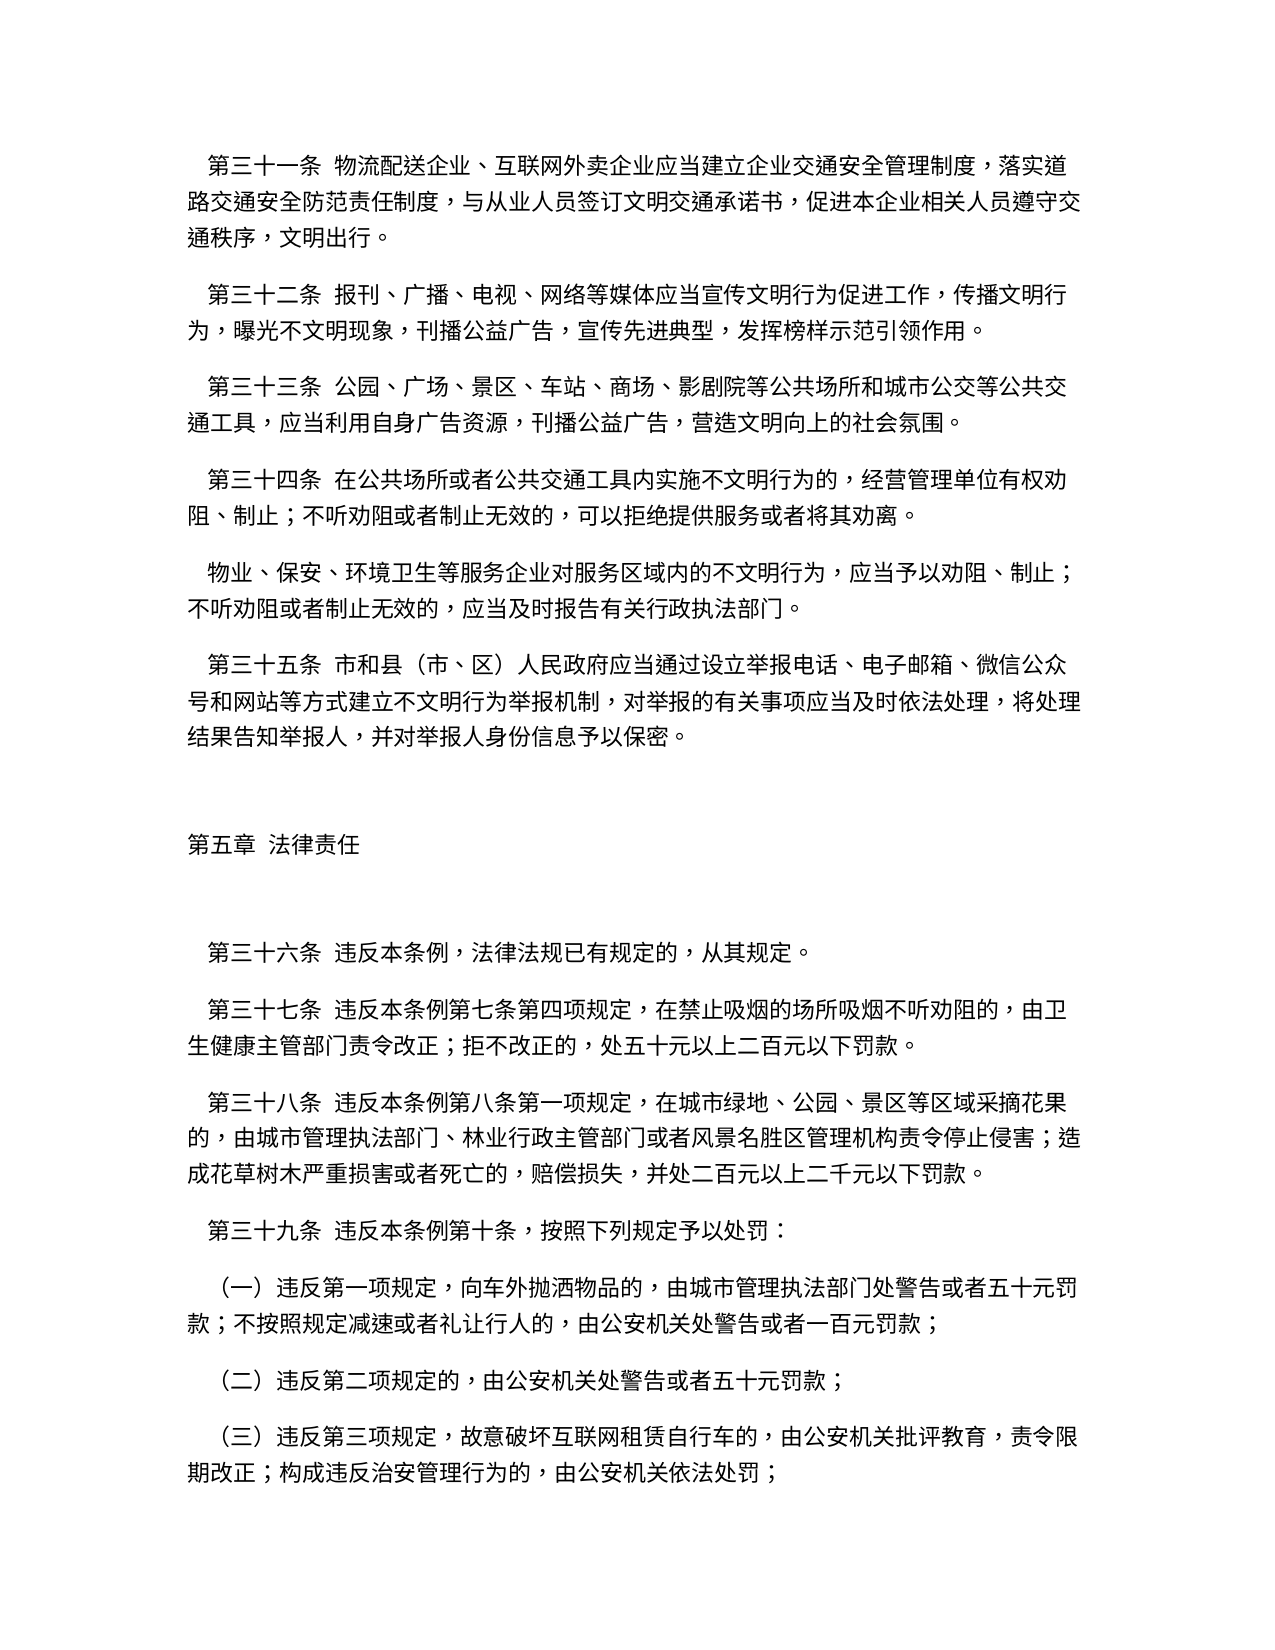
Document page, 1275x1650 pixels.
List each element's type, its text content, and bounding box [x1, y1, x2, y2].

text 第五章 法律责任 [187, 829, 1087, 860]
text （一）违反第一项规定，向车外抛洒物品的，由城市管理执法部门处警告或者五十元罚款；不按照规定减速或者礼让行人的，由公安机关处警告或者一百元罚款； [187, 1272, 1087, 1339]
text 第三十九条 违反本条例第十条，按照下列规定予以处罚： [187, 1215, 1087, 1246]
text 第三十四条 在公共场所或者公共交通工具内实施不文明行为的，经营管理单位有权劝阻、制止；不听劝阻或者制止无效的，可以拒绝提供服务或者将其劝离。 [187, 464, 1087, 531]
text 第三十三条 公园、广场、景区、车站、商场、影剧院等公共场所和城市公交等公共交通工具，应当利用自身广告资源，刊播公益广告，营造文明向上的社会氛围。 [187, 371, 1087, 438]
text 第三十二条 报刊、广播、电视、网络等媒体应当宣传文明行为促进工作，传播文明行为，曝光不文明现象，刊播公益广告，宣传先进典型，发挥榜样示范引领作用。 [187, 279, 1087, 346]
text 物业、保安、环境卫生等服务企业对服务区域内的不文明行为，应当予以劝阻、制止；不听劝阻或者制止无效的，应当及时报告有关行政执法部门。 [187, 557, 1087, 624]
text （二）违反第二项规定的，由公安机关处警告或者五十元罚款； [187, 1364, 1087, 1396]
text 第三十六条 违反本条例，法律法规已有规定的，从其规定。 [187, 937, 1087, 968]
text （三）违反第三项规定，故意破坏互联网租赁自行车的，由公安机关批评教育，责令限期改正；构成违反治安管理行为的，由公安机关依法处罚； [187, 1421, 1087, 1488]
text 第三十七条 违反本条例第七条第四项规定，在禁止吸烟的场所吸烟不听劝阻的，由卫生健康主管部门责令改正；拒不改正的，处五十元以上二百元以下罚款。 [187, 994, 1087, 1061]
text 第三十八条 违反本条例第八条第一项规定，在城市绿地、公园、景区等区域采摘花果的，由城市管理执法部门、林业行政主管部门或者风景名胜区管理机构责令停止侵害；造成花草树木严重损害或者死亡的，赔偿损失，并处二百元以上二千元以下罚款。 [187, 1086, 1087, 1189]
text 第三十五条 市和县（市、区）人民政府应当通过设立举报电话、电子邮箱、微信公众号和网站等方式建立不文明行为举报机制，对举报的有关事项应当及时依法处理，将处理结果告知举报人，并对举报人身份信息予以保密。 [187, 649, 1087, 753]
text 第三十一条 物流配送企业、互联网外卖企业应当建立企业交通安全管理制度，落实道路交通安全防范责任制度，与从业人员签订文明交通承诺书，促进本企业相关人员遵守交通秩序，文明出行。 [187, 150, 1087, 253]
